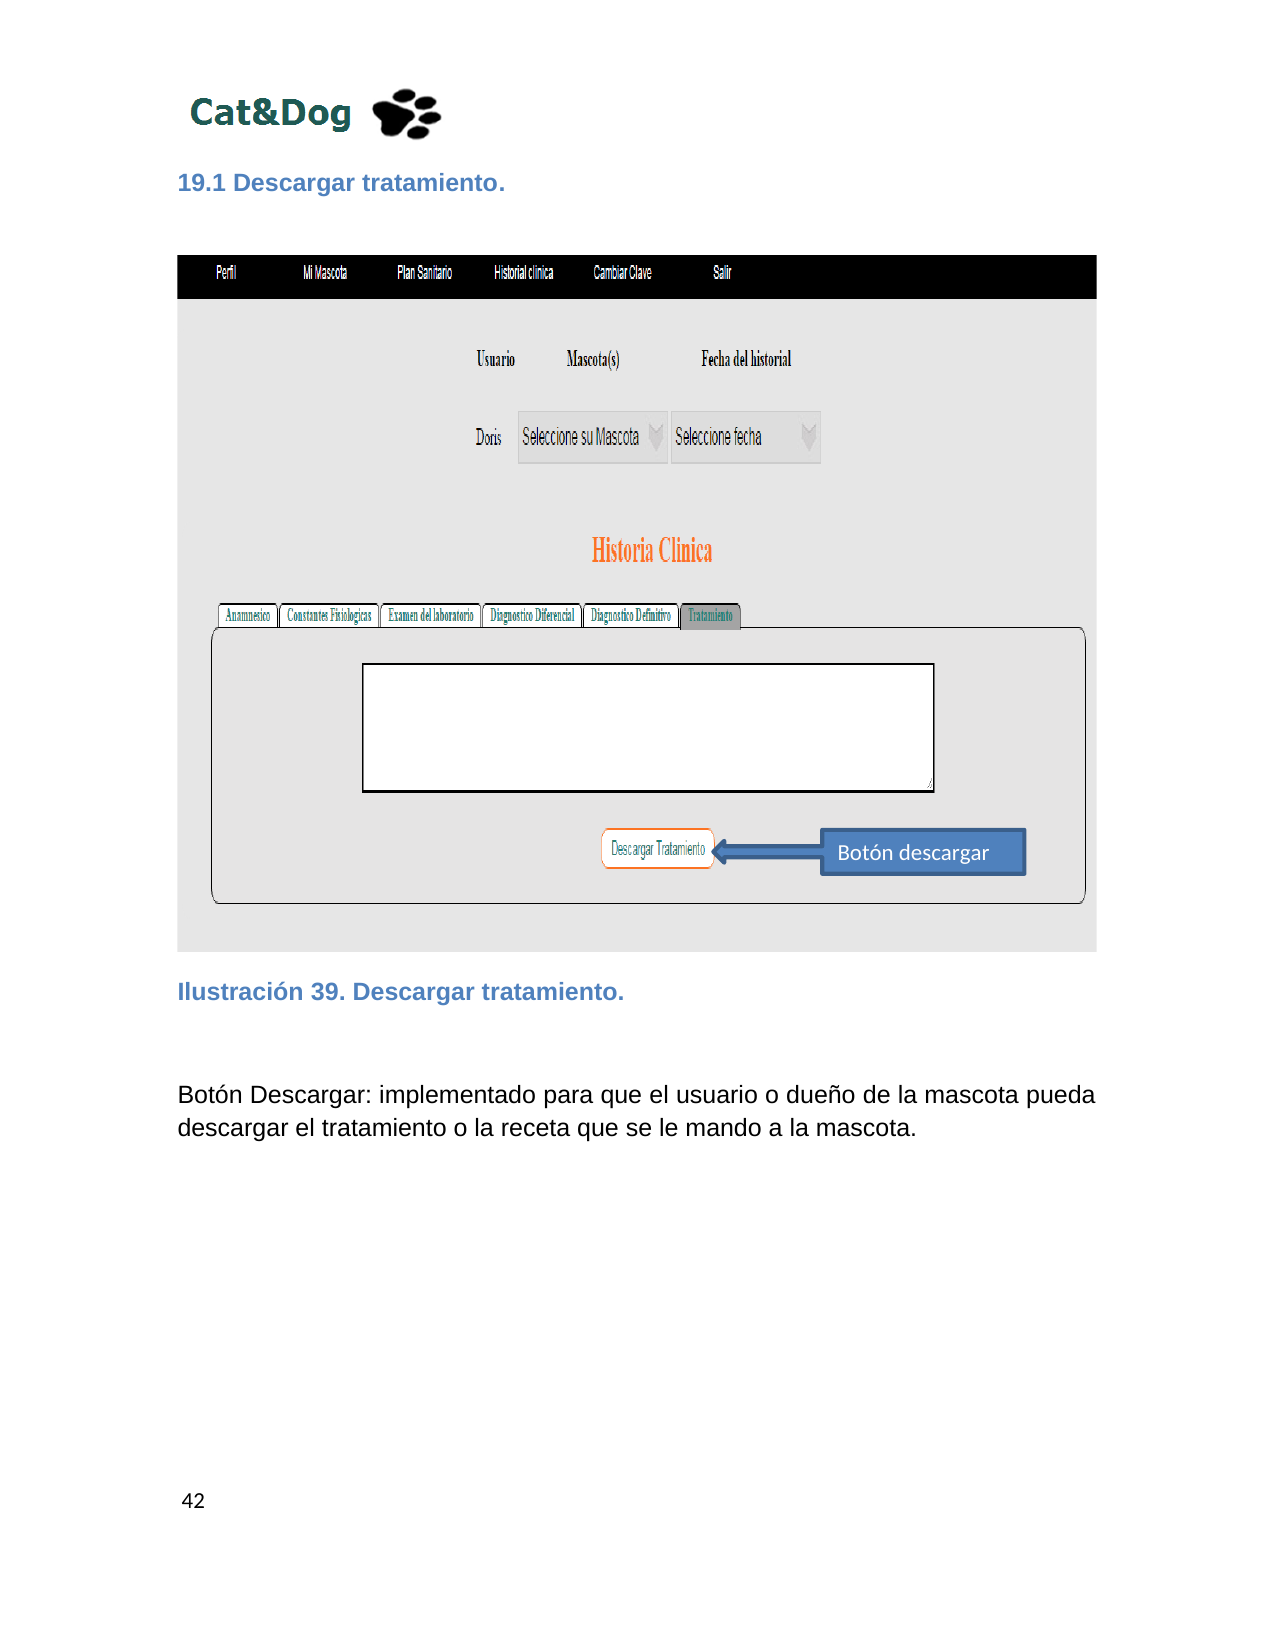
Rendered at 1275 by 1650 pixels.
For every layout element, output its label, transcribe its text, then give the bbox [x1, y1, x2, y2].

picture [177, 73, 467, 168]
picture [177, 255, 1097, 952]
subtitle 19.1 Descargar tratamiento. [177, 168, 1098, 197]
text Botón Descargar: implementado para que el usuario o dueño de la mascota pueda descargar el tratamiento o la receta que se le mando a la mascota. [177, 1080, 1098, 1142]
text Ilustración 39. Descargar tratamiento. [177, 977, 1098, 1006]
